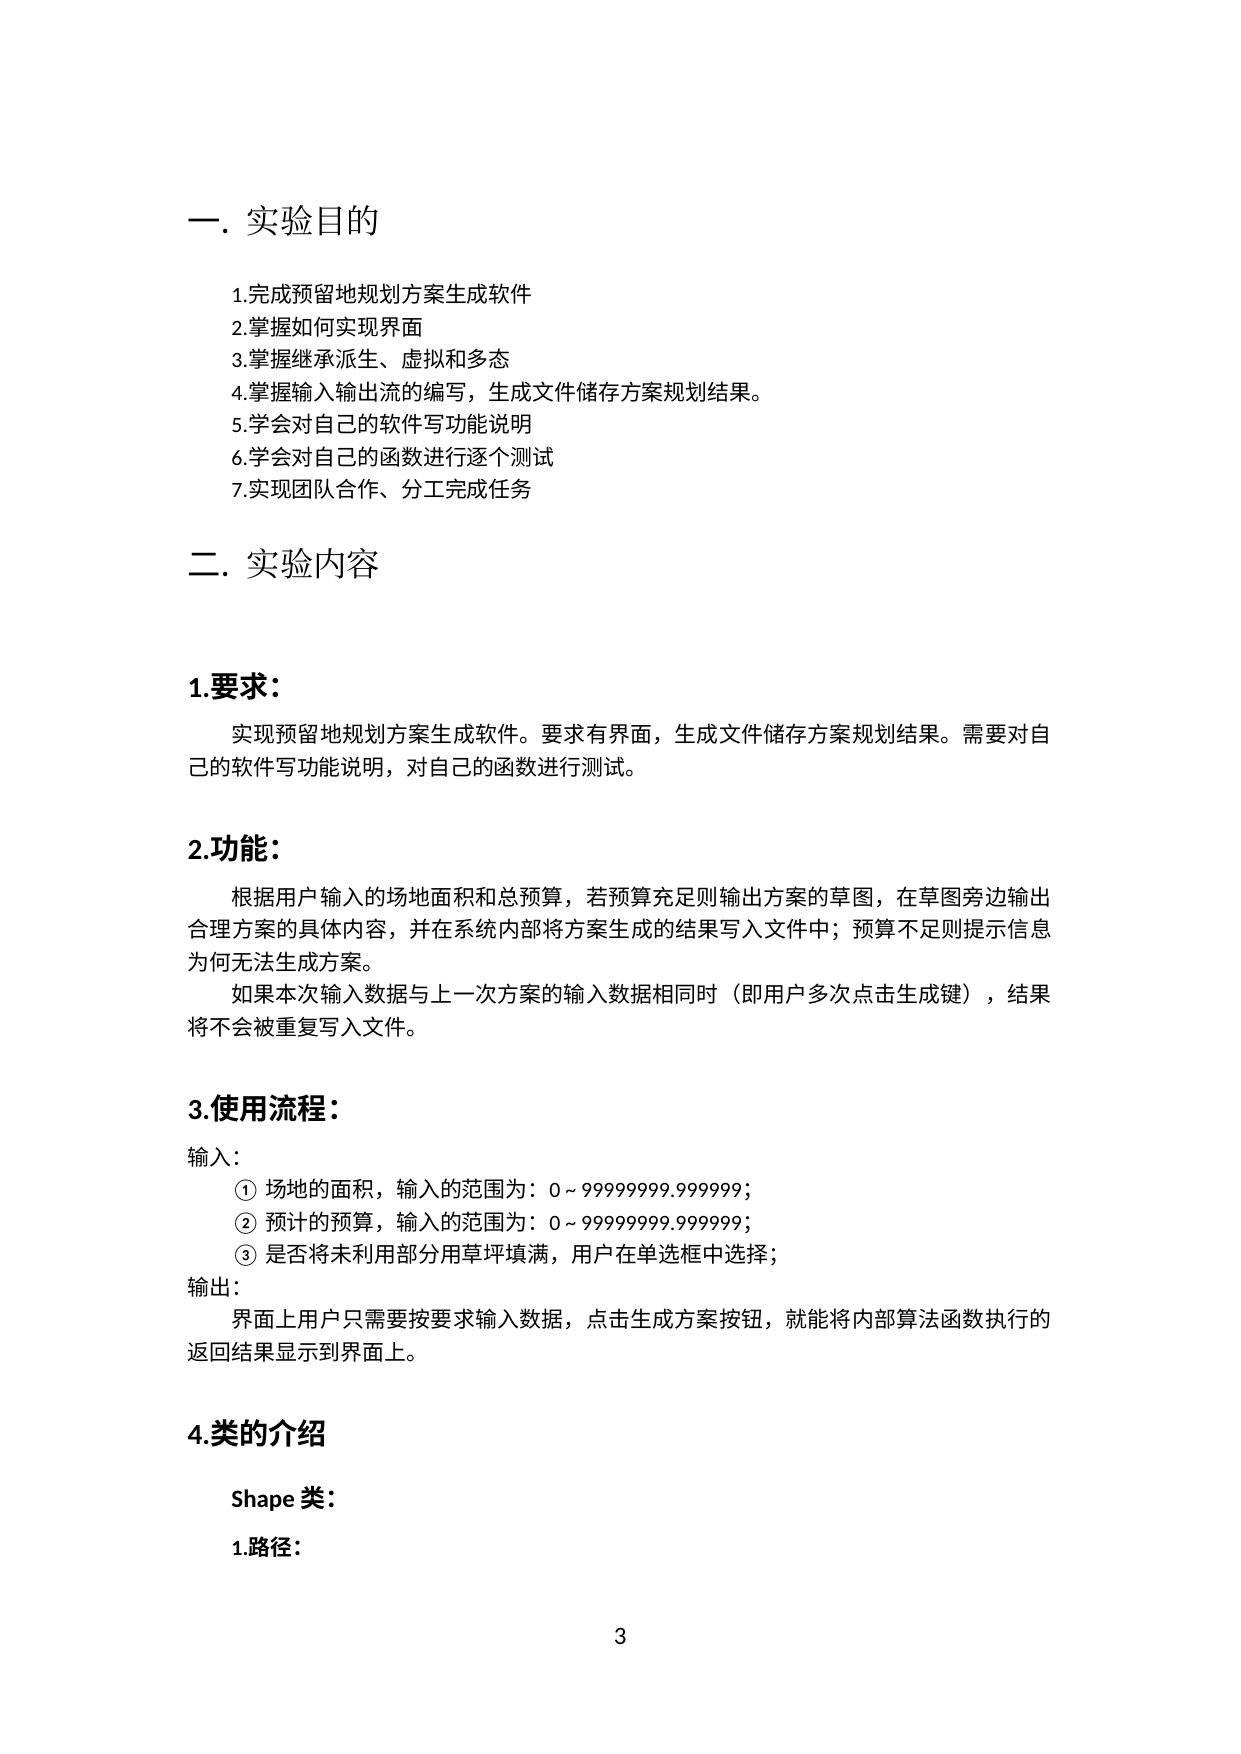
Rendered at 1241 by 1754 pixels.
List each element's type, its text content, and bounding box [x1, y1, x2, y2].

text 3.掌握继承派生、虚拟和多态 [187, 342, 1053, 374]
text ①场地的面积，输入的范围为：0 ~ 99999999.999999； [187, 1172, 1053, 1204]
text 4.掌握输入输出流的编写，生成文件储存方案规划结果。 [187, 374, 1053, 407]
text 4.类的介绍 [187, 1399, 1053, 1464]
text 1.完成预留地规划方案生成软件 [187, 277, 1053, 309]
text 输出： [187, 1269, 1053, 1302]
text 输入： [187, 1139, 1053, 1172]
text 1.要求： [187, 652, 1053, 717]
text 6.学会对自己的函数进行逐个测试 [187, 439, 1053, 472]
text 7.实现团队合作、分工完成任务 [187, 472, 1053, 504]
text 如果本次输入数据与上一次方案的输入数据相同时（即用户多次点击生成键），结果将不会被重复写入文件。 [187, 977, 1053, 1042]
text 根据用户输入的场地面积和总预算，若预算充足则输出方案的草图，在草图旁边输出合理方案的具体内容，并在系统内部将方案生成的结果写入文件中；预算不足则提示信息，为何无法生成方案。 [187, 879, 1053, 977]
text 界面上用户只需要按要求输入数据，点击生成方案按钮，就能将内部算法函数执行的返回结果显示到界面上。 [187, 1302, 1053, 1367]
subtitle 实验目的 [187, 187, 1053, 252]
text ②预计的预算，输入的范围为：0 ~ 99999999.999999； [187, 1204, 1053, 1237]
text 2.功能： [187, 814, 1053, 879]
text ③是否将未利用部分用草坪填满，用户在单选框中选择； [187, 1237, 1053, 1269]
text 3.使用流程： [187, 1074, 1053, 1139]
text 1.路径： [187, 1529, 1053, 1562]
text 实现预留地规划方案生成软件。要求有界面，生成文件储存方案规划结果。需要对自己的软件写功能说明，对自己的函数进行测试。 [187, 717, 1053, 782]
text 5.学会对自己的软件写功能说明 [187, 407, 1053, 439]
text Shape类： [187, 1464, 1053, 1529]
subtitle 实验内容 [187, 529, 1053, 594]
text 2.掌握如何实现界面 [187, 309, 1053, 342]
